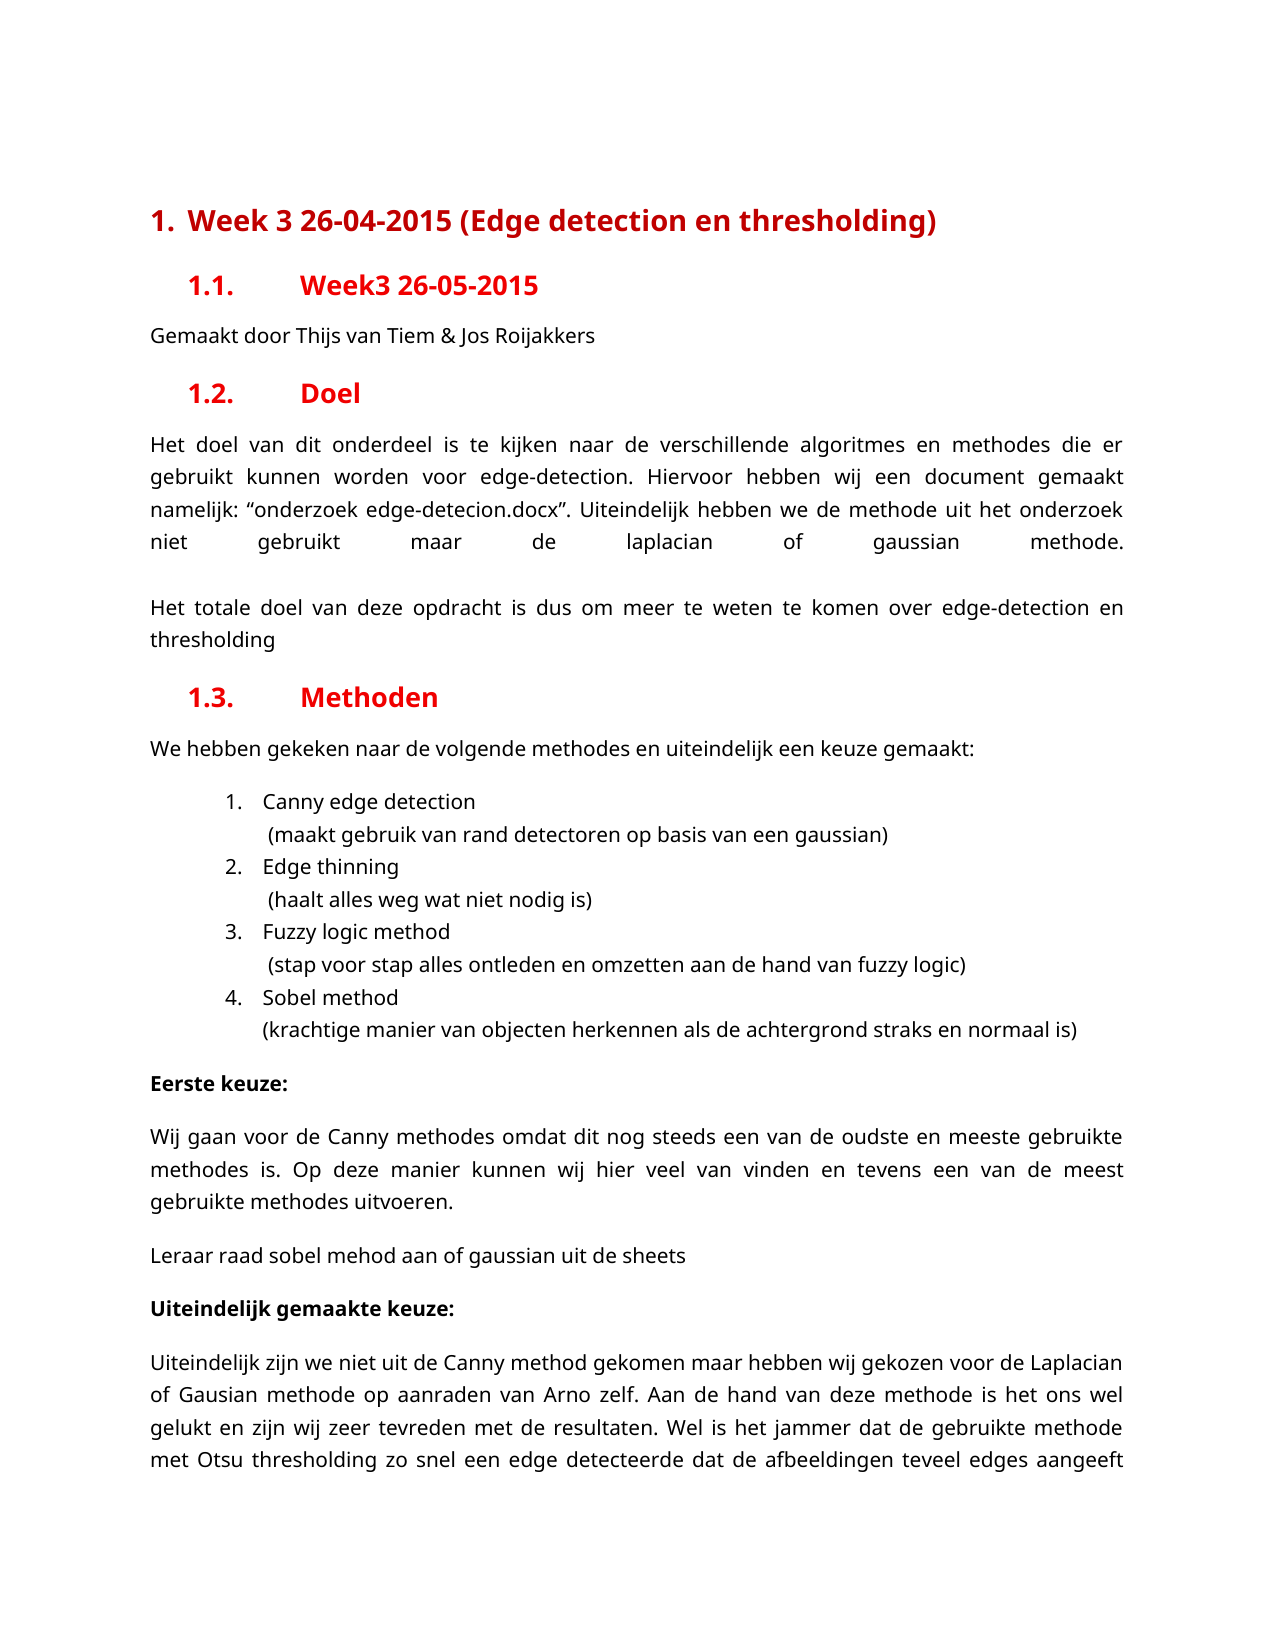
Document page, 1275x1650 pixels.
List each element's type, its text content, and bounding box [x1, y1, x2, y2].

subtitle Doel [187, 375, 1125, 412]
subtitle Week3 26-05-2015 [187, 266, 1125, 303]
text Leraar raad sobel mehod aan of gaussian uit de sheets [150, 1241, 1125, 1269]
list Edge thinning (haalt alles weg wat niet nodig is) [225, 852, 1125, 913]
text Wij gaan voor de Canny methodes omdat dit nog steeds een van de oudste en meeste gebruikte methodes is. Op deze manier kunnen wij hier veel van vinden en tevens een van de meest gebruikte methodes uitvoeren. [150, 1122, 1125, 1216]
text Gemaakt door Thijs van Tiem & Jos Roijakkers [150, 321, 1125, 350]
subtitle Methoden [187, 679, 1125, 716]
list Canny edge detection (maakt gebruik van rand detectoren op basis van een gaussian) [225, 787, 1125, 848]
text Uiteindelijk gemaakte keuze: [150, 1294, 1125, 1323]
text Het doel van dit onderdeel is te kijken naar de verschillende algoritmes en methodes die er gebruikt kunnen worden voor edge-detection. Hiervoor hebben wij een document gemaakt namelijk: “onderzoek edge-detecion.docx”. Uiteindelijk hebben we de methode uit het onderzoek niet gebruikt maar de laplacian of gaussian methode. Het totale doel van deze opdracht is dus om meer te weten te komen over edge-detection en thresholding [150, 430, 1125, 654]
subtitle Week 3 26-04-2015 (Edge detection en thresholding) [150, 200, 1125, 240]
list Sobel method (krachtige manier van objecten herkennen als de achtergrond straks en normaal is) [225, 983, 1125, 1044]
text We hebben gekeken naar de volgende methodes en uiteindelijk een keuze gemaakt: [150, 734, 1125, 762]
text Eerste keuze: [150, 1069, 1125, 1097]
list Fuzzy logic method (stap voor stap alles ontleden en omzetten aan de hand van fuzzy logic) [225, 917, 1125, 978]
